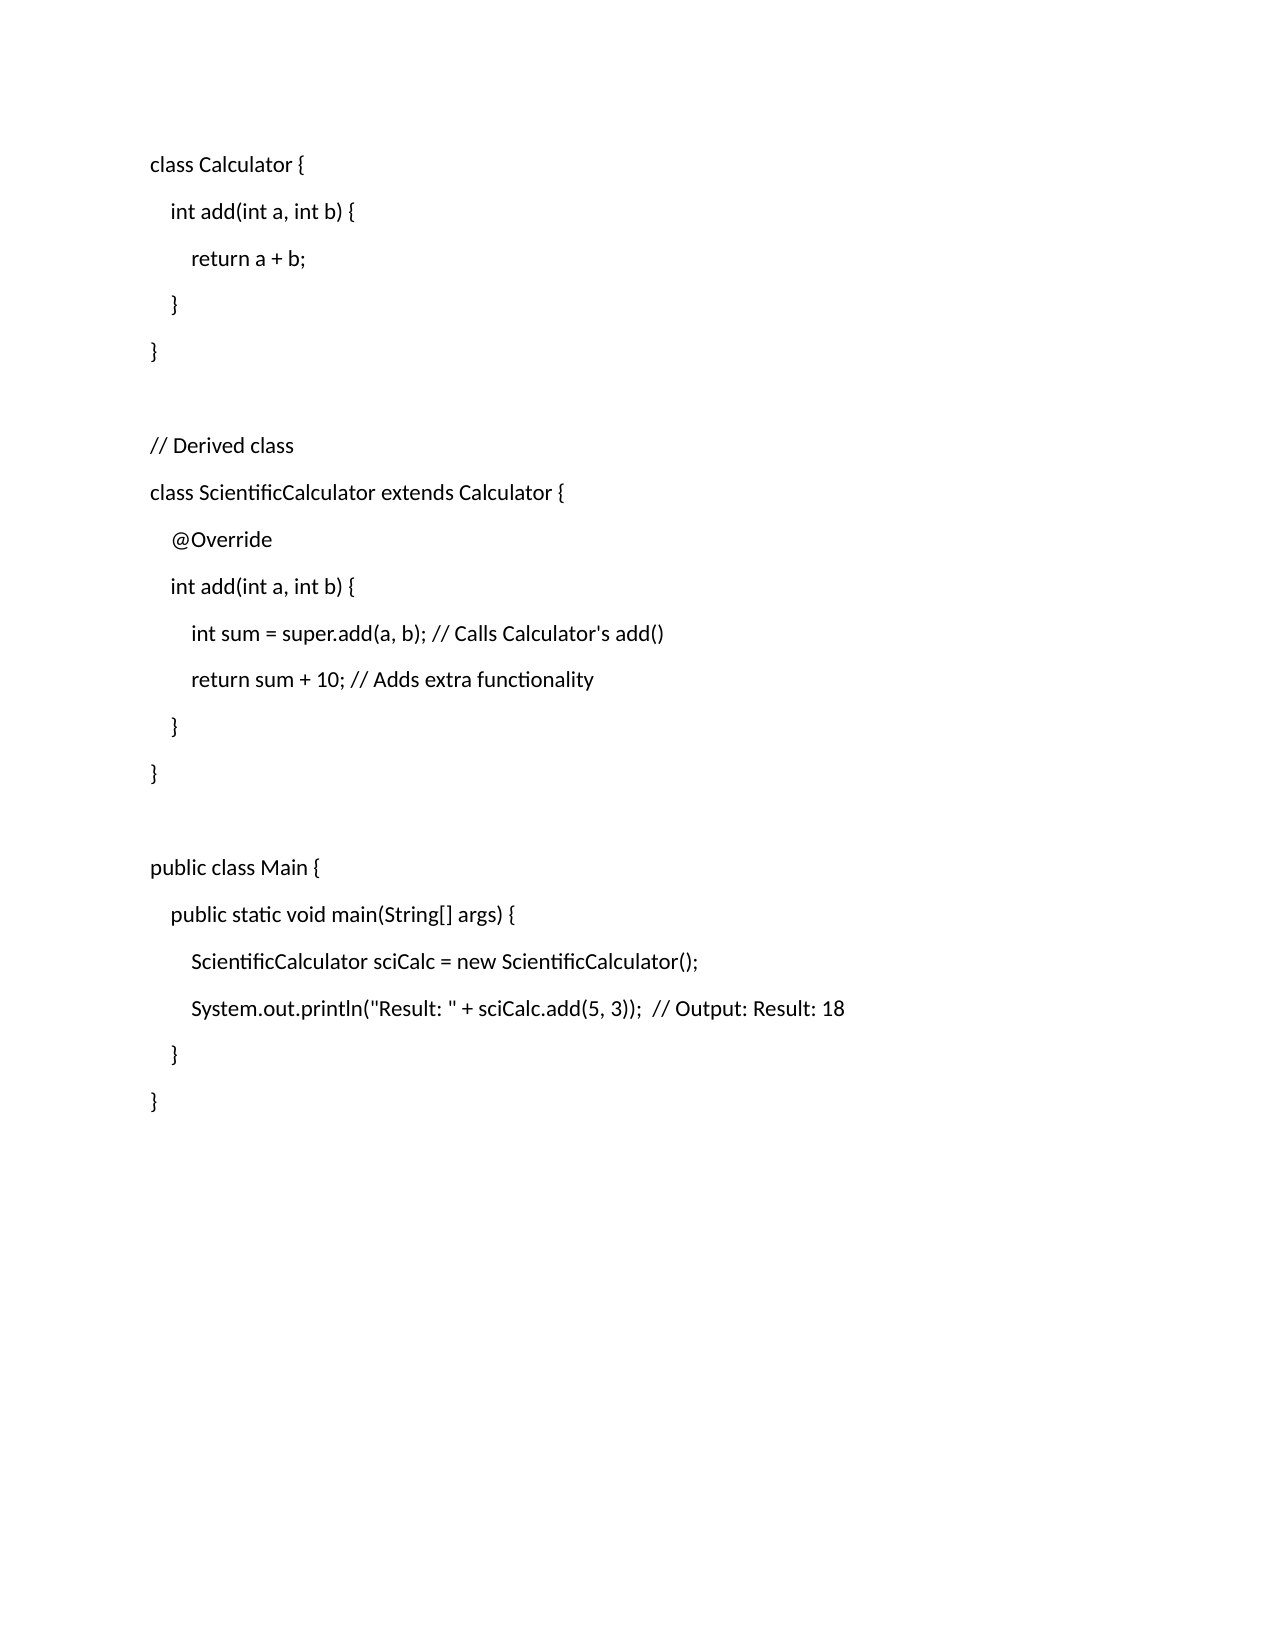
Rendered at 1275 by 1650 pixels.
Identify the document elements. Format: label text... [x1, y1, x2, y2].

text } [150, 291, 1125, 319]
text } [150, 712, 1125, 741]
text ScientificCalculator sciCalc = new ScientificCalculator(); [150, 947, 1125, 975]
text class Calculator { [150, 150, 1125, 178]
text } [150, 759, 1125, 787]
text } [150, 1041, 1125, 1069]
text } [150, 337, 1125, 366]
text return sum + 10; // Adds extra functionality [150, 666, 1125, 694]
text public class Main { [150, 853, 1125, 881]
text int sum = super.add(a, b); // Calls Calculator's add() [150, 619, 1125, 647]
text return a + b; [150, 244, 1125, 272]
text class ScientificCalculator extends Calculator { [150, 478, 1125, 506]
text int add(int a, int b) { [150, 197, 1125, 225]
text @Override [150, 525, 1125, 553]
text int add(int a, int b) { [150, 572, 1125, 600]
text public static void main(String[] args) { [150, 900, 1125, 928]
text System.out.println("Result: " + sciCalc.add(5, 3)); // Output: Result: 18 [150, 994, 1125, 1022]
text } [150, 1087, 1125, 1116]
text // Derived class [150, 431, 1125, 459]
